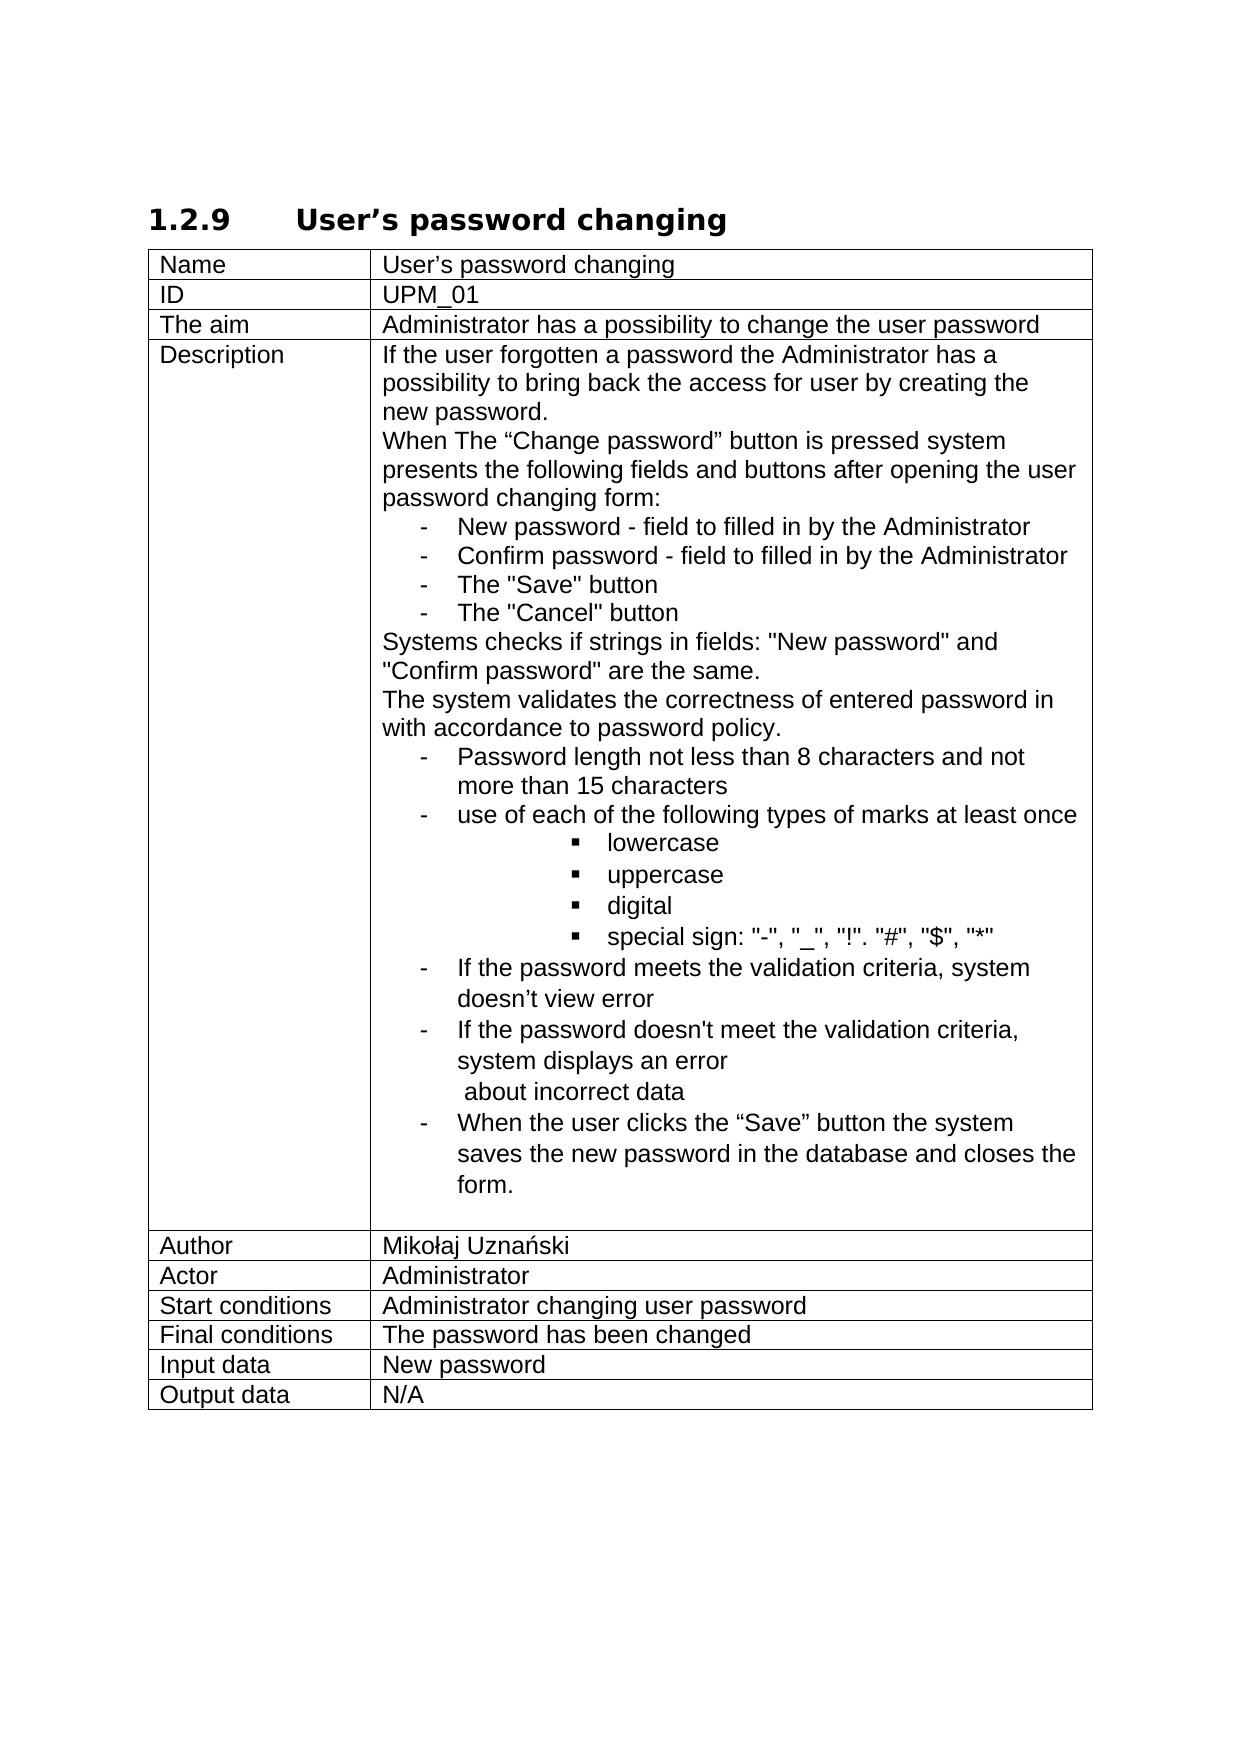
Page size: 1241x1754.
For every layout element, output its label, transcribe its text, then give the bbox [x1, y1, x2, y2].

table_header Name [149, 250, 370, 279]
table_cell Description [149, 340, 370, 1230]
table_cell N/A [371, 1380, 1092, 1409]
table_cell Mikołaj Uznański [371, 1231, 1092, 1260]
table_cell Input data [149, 1350, 370, 1379]
table_header User’s password changing [371, 250, 1092, 279]
table_cell Actor [149, 1261, 370, 1290]
table_cell Start conditions [149, 1291, 370, 1319]
table_cell The password has been changed [371, 1321, 1092, 1349]
table_cell New password [371, 1350, 1092, 1379]
table_cell Final conditions [149, 1321, 370, 1349]
table_cell Administrator has a possibility to change the user password [371, 310, 1092, 339]
table_cell UPM_01 [371, 280, 1092, 309]
table_cell ID [149, 280, 370, 309]
table_cell Administrator [371, 1261, 1092, 1290]
table_cell Output data [149, 1380, 370, 1409]
text User’s password changing [148, 203, 1093, 237]
table_cell Author [149, 1231, 370, 1260]
table_cell The aim [149, 310, 370, 339]
table_cell If the user forgotten a password the Administrator has a possibility to bring back the access for user by creating the new password. When The “Change password” button is pressed system presents the following fields and buttons after opening the user password changing form: New password - field to filled in by the Administrator Confirm password - field to filled in by the Administrator The "Save" button The "Cancel" button Systems checks if strings in fields: "New password" and "Confirm password" are the same. The system validates the correctness of entered password in with accordance to password policy. Password length not less than 8 characters and not more than 15 characters use of each of the following types of marks at least once lowercase uppercase digital special sign: "-", "_", "!". "#", "$", "*" If the password meets the validation criteria, system doesn’t view error If the password doesn't meet the validation criteria, system displays an error about incorrect data When the user clicks the “Save” button the system saves the new password in the database and closes the form. [371, 340, 1092, 1230]
table_cell Administrator changing user password [371, 1291, 1092, 1319]
